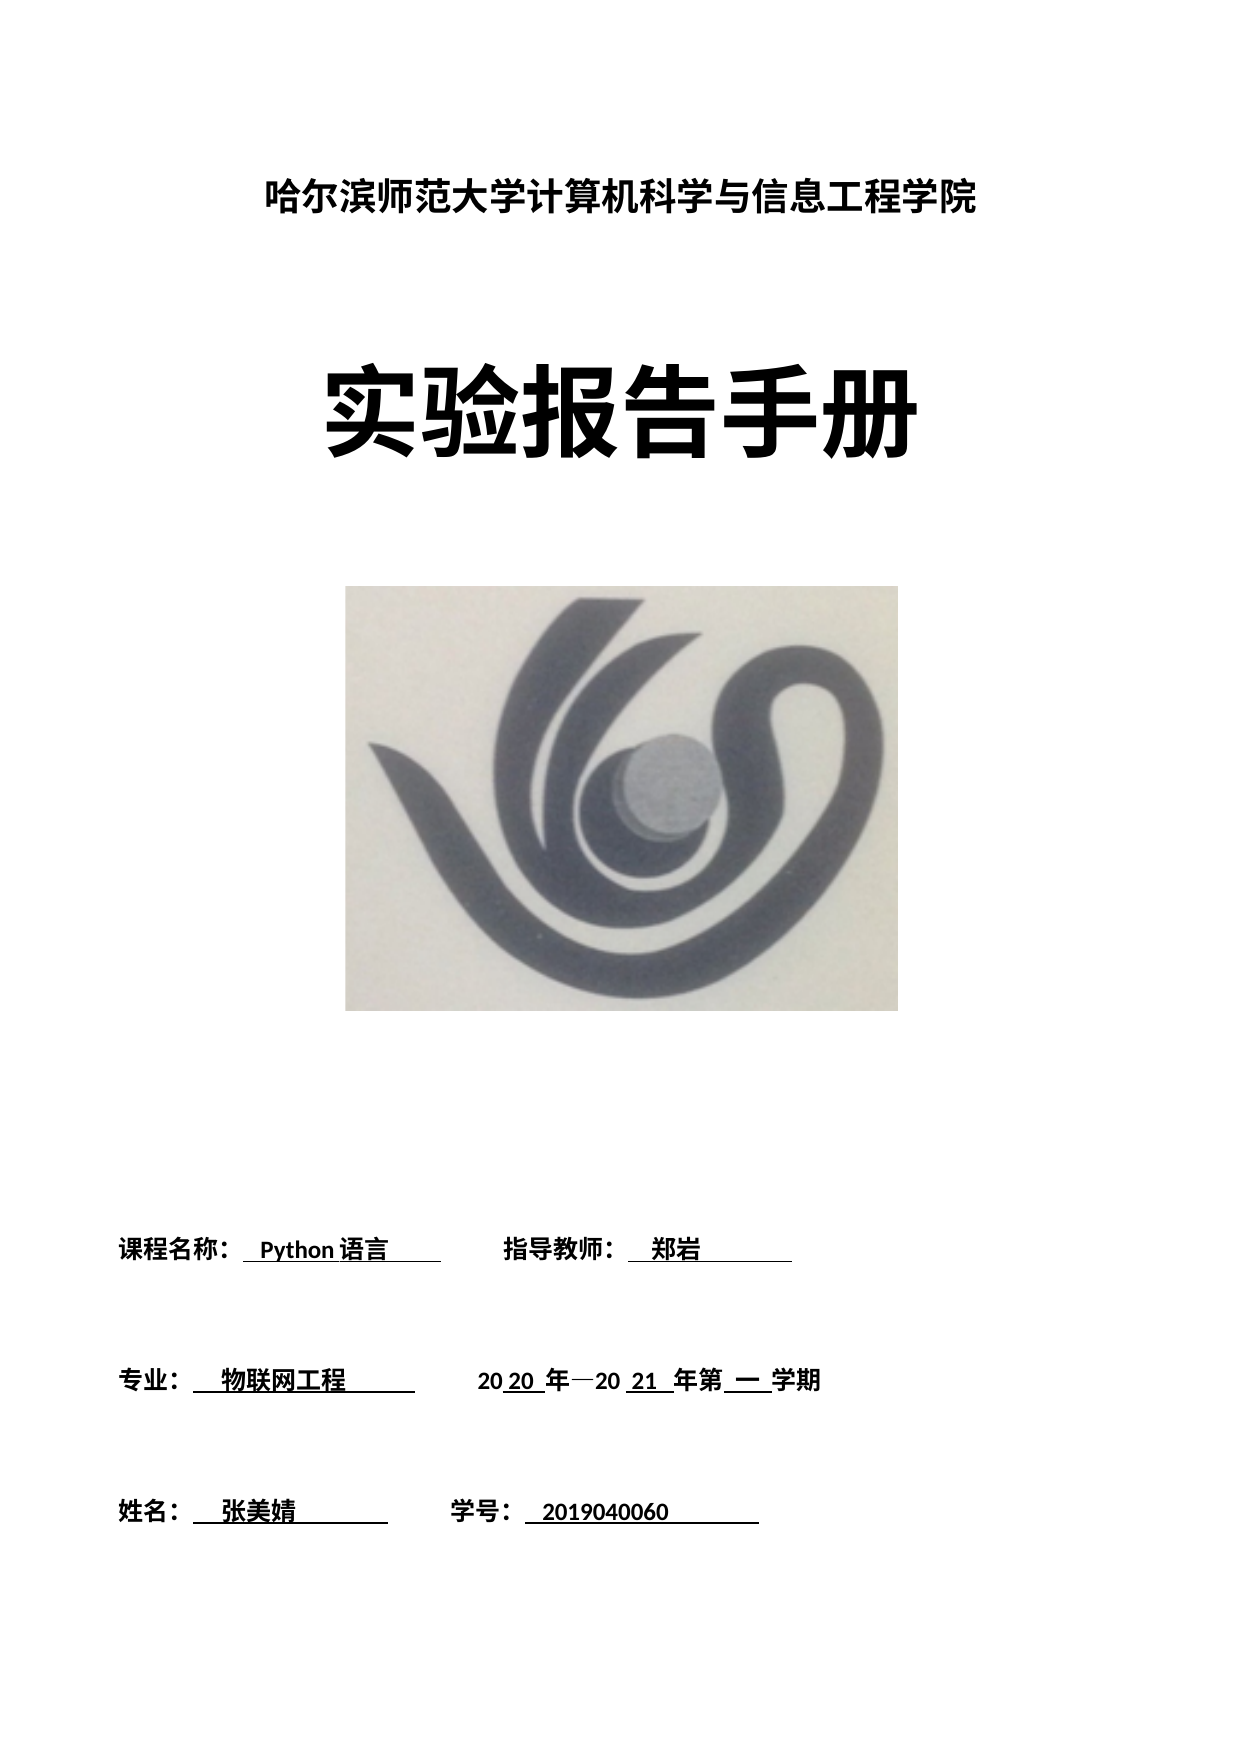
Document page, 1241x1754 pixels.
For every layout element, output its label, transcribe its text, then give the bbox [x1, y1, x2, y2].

text 哈尔滨师范大学计算机科学与信息工程学院 [118, 162, 1122, 227]
text 课程名称： Python语言 指导教师： 郑岩 [118, 1215, 1122, 1280]
text 实验报告手册 [118, 324, 1122, 487]
text 专业： 物联网工程 20 20 年—20 21 年第 一 学期 [118, 1346, 1122, 1411]
text 姓名： 张美婧 学号： 2019040060 [118, 1477, 1122, 1542]
picture [345, 586, 898, 1011]
